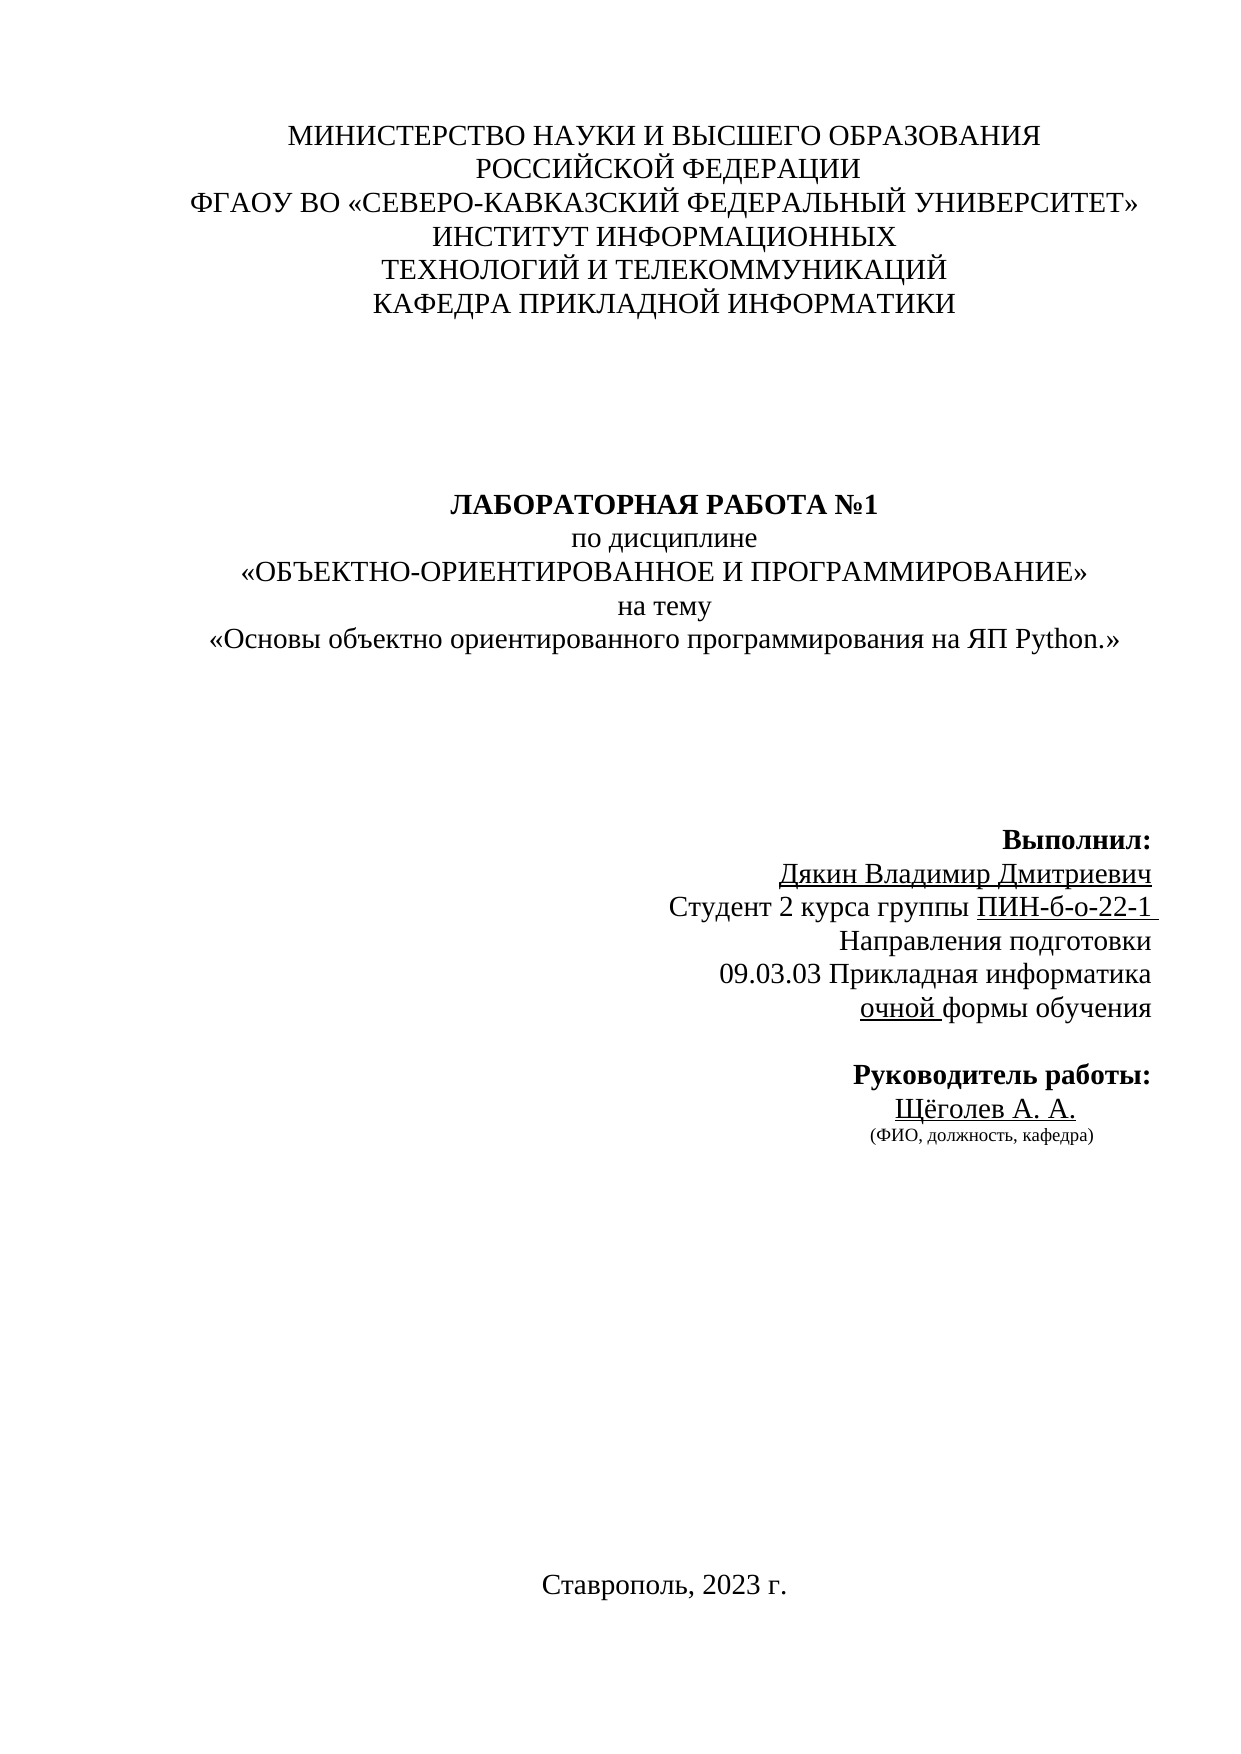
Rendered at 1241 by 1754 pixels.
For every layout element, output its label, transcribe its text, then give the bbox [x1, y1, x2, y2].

text Ставрополь, 2023 г. [177, 1567, 1152, 1601]
text ИНСТИТУТ ИНФОРМАЦИОННЫХ [177, 219, 1152, 252]
text Дякин Владимир Дмитриевич [177, 856, 1152, 889]
text РОССИЙСКОЙ ФЕДЕРАЦИИ [177, 152, 1152, 185]
text Выполнил: [177, 822, 1152, 856]
text ТЕХНОЛОГИЙ И ТЕЛЕКОММУНИКАЦИЙ [177, 252, 1152, 286]
text Руководитель работы: [177, 1057, 1152, 1091]
text ФГАОУ ВО «СЕВЕРО-КАВКАЗСКИЙ ФЕДЕРАЛЬНЫЙ УНИВЕРСИТЕТ» [177, 185, 1152, 219]
text (ФИО, должность, кафедра) [812, 1124, 1152, 1146]
text 09.03.03 Прикладная информатика [177, 957, 1152, 990]
text Направления подготовки [177, 923, 1152, 957]
text «ОБЪЕКТНО-ОРИЕНТИРОВАННОЕ И ПРОГРАММИРОВАНИЕ» [177, 554, 1152, 588]
text Студент 2 курса группы ПИН-б-о-22-1 [177, 889, 1152, 923]
text на тему [177, 588, 1152, 621]
text по дисциплине [177, 521, 1152, 554]
text ЛАБОРАТОРНАЯ РАБОТА №1 [177, 487, 1152, 521]
text МИНИСТЕРСТВО НАУКИ И ВЫСШЕГО ОБРАЗОВАНИЯ [177, 118, 1152, 152]
text очной формы обучения [177, 990, 1152, 1024]
text КАФЕДРА ПРИКЛАДНОЙ ИНФОРМАТИКИ [177, 286, 1152, 319]
text «Основы объектно ориентированного программирования на ЯП Python.» [177, 621, 1152, 655]
text Щёголев А. А. [177, 1091, 1152, 1124]
